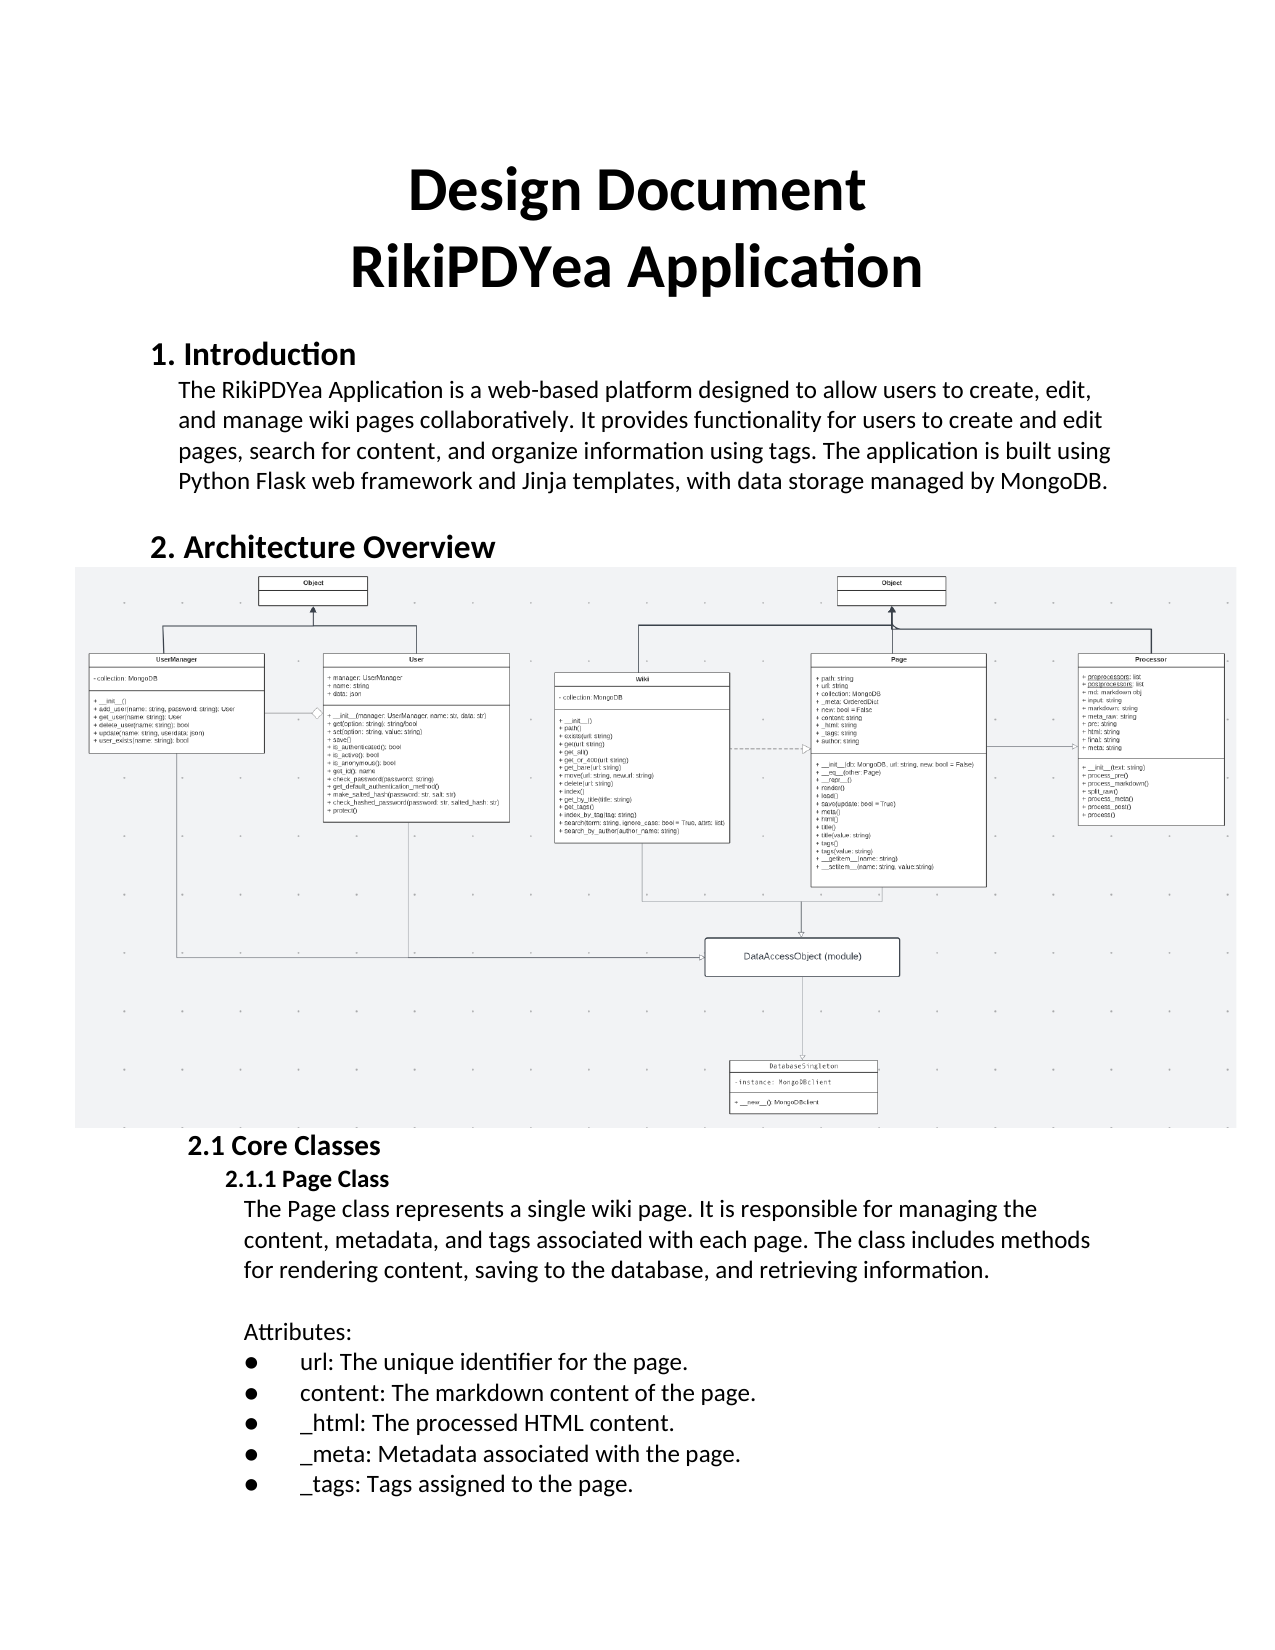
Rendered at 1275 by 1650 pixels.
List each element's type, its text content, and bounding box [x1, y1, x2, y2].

list _tags: Tags assigned to the page. [244, 1468, 1125, 1499]
picture [75, 567, 1237, 1128]
list _meta: Metadata associated with the page. [244, 1438, 1125, 1468]
text The Page class represents a single wiki page. It is responsible for managing the content, metadata, and tags associated with each page. The class includes methods for rendering content, saving to the database, and retrieving information. [244, 1194, 1125, 1285]
list _html: The processed HTML content. [244, 1407, 1125, 1438]
text The RikiPDYea Application is a web-based platform designed to allow users to create, edit, and manage wiki pages collaboratively. It provides functionality for users to create and edit pages, search for content, and organize information using tags. The application is built using Python Flask web framework and Jinja templates, with data storage managed by MongoDB. [178, 374, 1125, 496]
text 2.1.1 Page Class [225, 1163, 1125, 1194]
text RikiPDYea Application [150, 226, 1125, 303]
text Design Document [150, 150, 1125, 226]
text 1. Introduction [150, 333, 1125, 374]
text Attributes: [244, 1316, 1125, 1346]
list url: The unique identifier for the page. [244, 1346, 1125, 1377]
text 2.1 Core Classes [187, 1128, 1125, 1163]
list content: The markdown content of the page. [244, 1377, 1125, 1407]
text 2. Architecture Overview [150, 527, 1125, 567]
